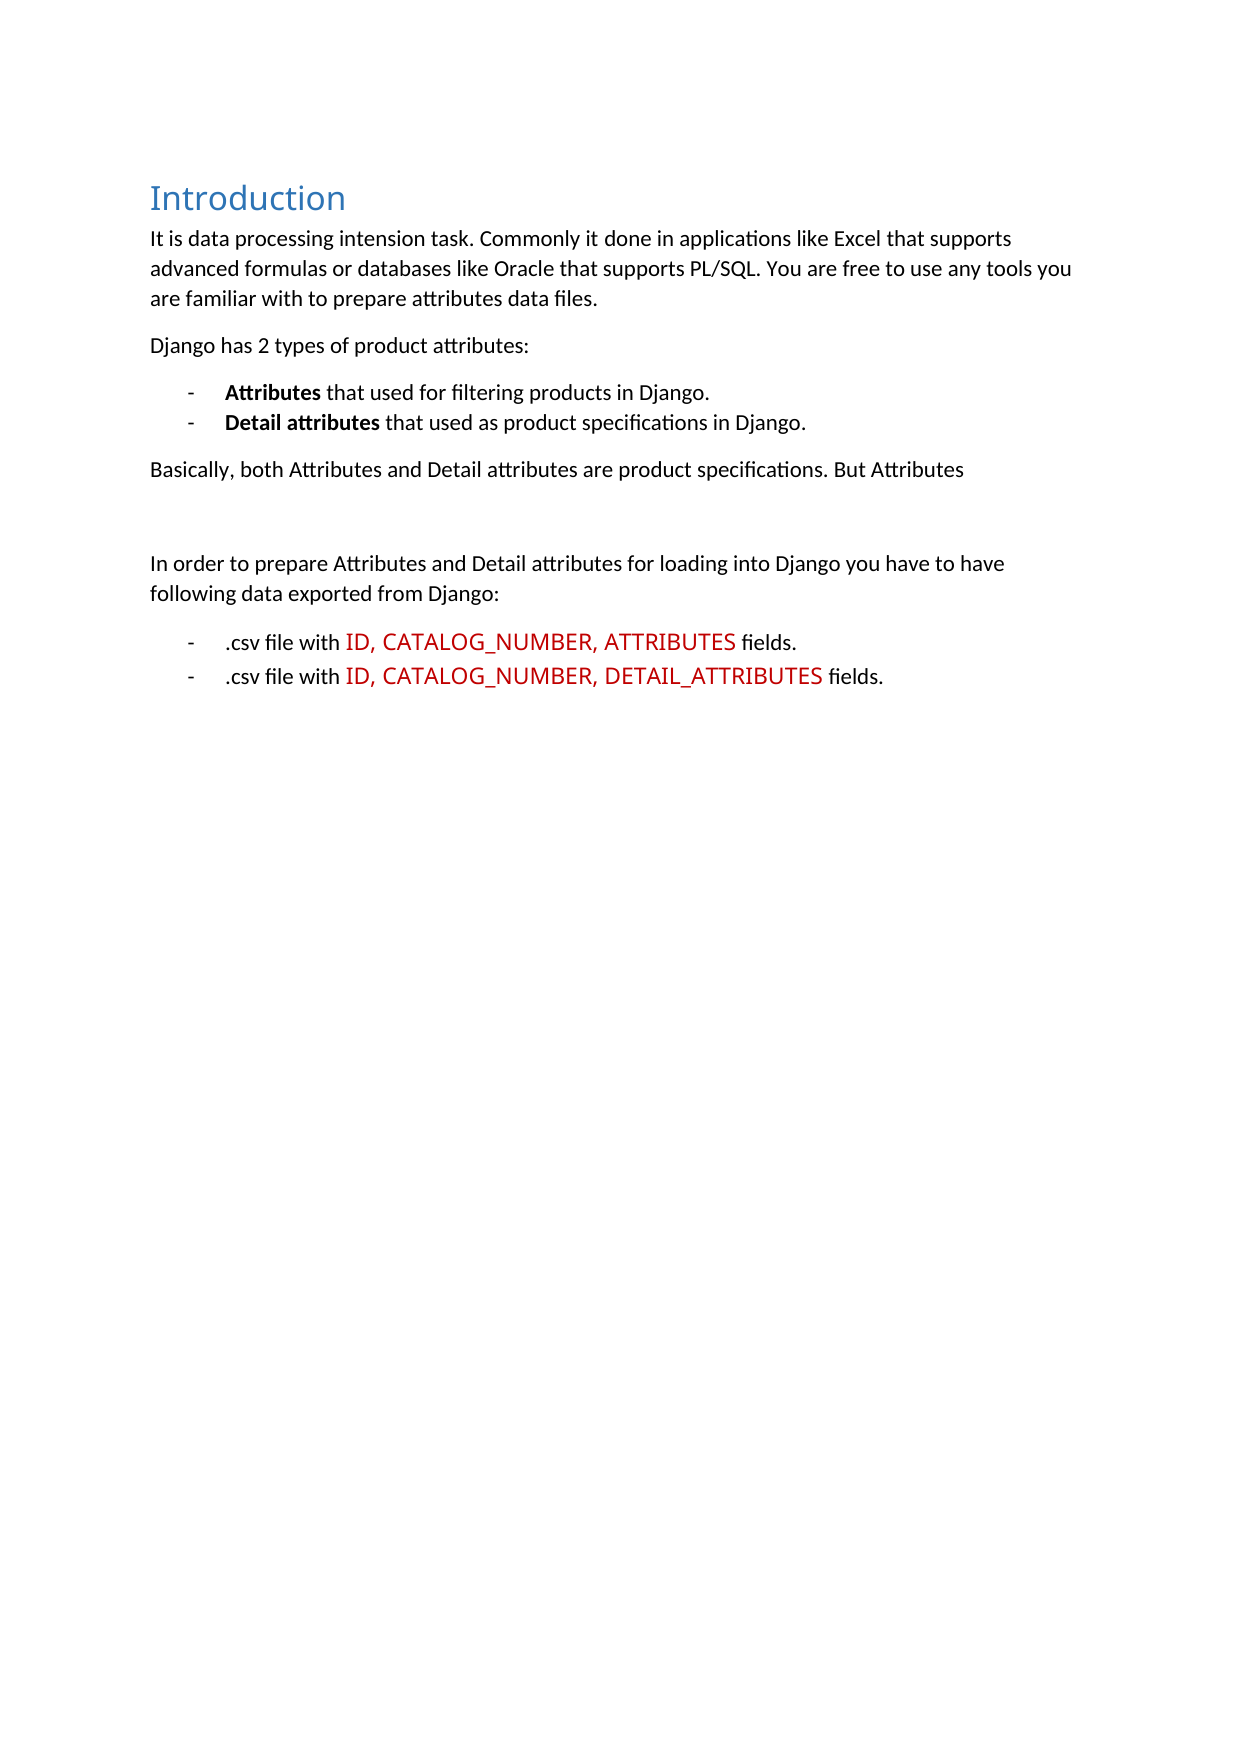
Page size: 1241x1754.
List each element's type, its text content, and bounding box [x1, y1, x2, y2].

text Django has 2 types of product attributes: [150, 331, 1090, 359]
list .csv file with ID, CATALOG_NUMBER, ATTRIBUTES fields. [187, 626, 1090, 657]
text Basically, both Attributes and Detail attributes are product specifications. But Attributes [150, 455, 1090, 483]
list Attributes that used for filtering products in Django. [187, 378, 1090, 406]
subtitle Introduction [150, 175, 1090, 220]
list .csv file with ID, CATALOG_NUMBER, DETAIL_ATTRIBUTES fields. [187, 660, 1090, 691]
text In order to prepare Attributes and Detail attributes for loading into Django you have to have following data exported from Django: [150, 549, 1090, 607]
text It is data processing intension task. Commonly it done in applications like Excel that supports advanced formulas or databases like Oracle that supports PL/SQL. You are free to use any tools you are familiar with to prepare attributes data files. [150, 224, 1090, 312]
list Detail attributes that used as product specifications in Django. [187, 408, 1090, 436]
